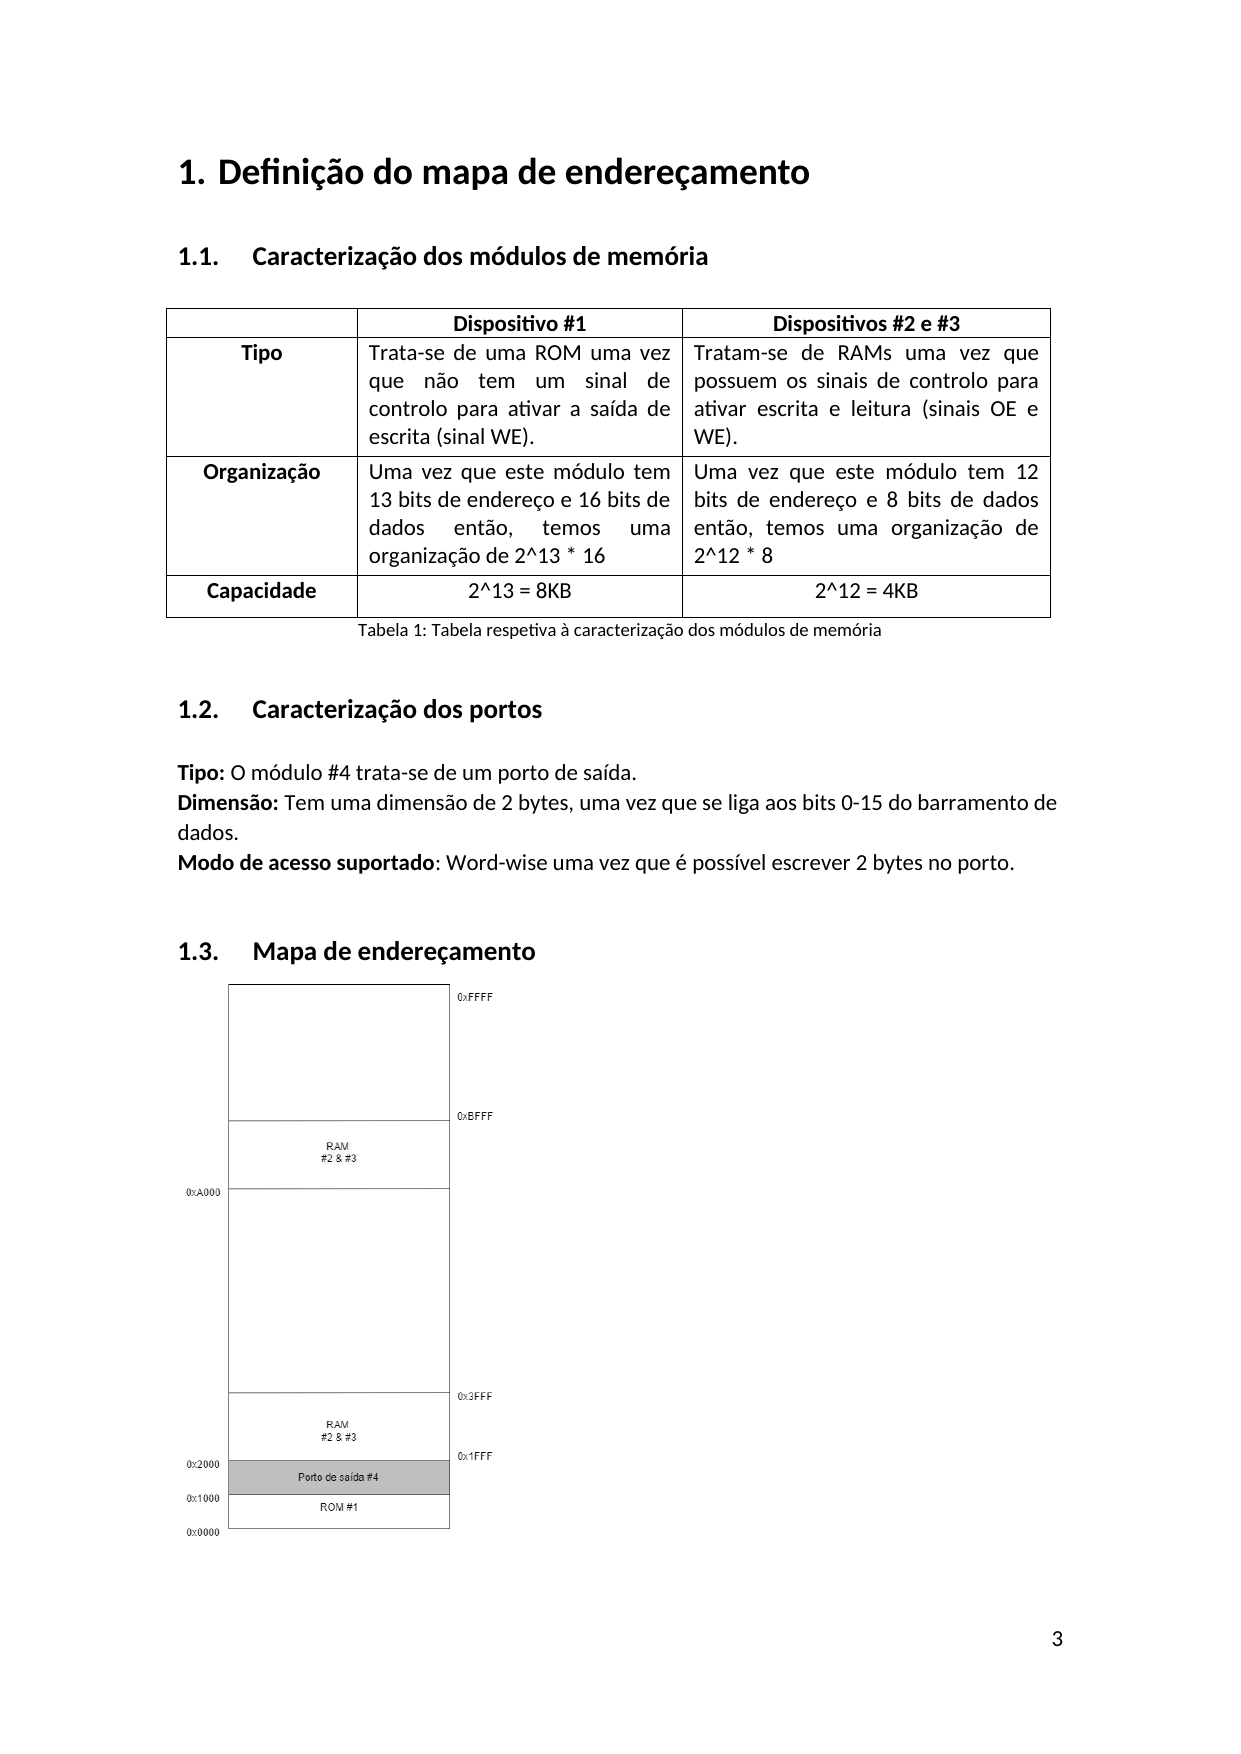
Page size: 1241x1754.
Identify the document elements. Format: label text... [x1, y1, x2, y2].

table_header Dispositivo #1 [358, 309, 682, 337]
list Caracterização dos módulos de memória [177, 239, 1063, 272]
list Mapa de endereçamento [177, 934, 1063, 968]
picture [177, 984, 501, 1546]
table_cell 2^13 = 8KB [358, 576, 682, 617]
table_cell Uma vez que este módulo tem 13 bits de endereço e 16 bits de dados então, temos uma organização de 2^13 * 16 [358, 457, 682, 575]
table_header Dispositivos #2 e #3 [683, 309, 1050, 337]
list Definição do mapa de endereçamento [177, 148, 1063, 193]
list Caracterização dos portos [177, 692, 1063, 725]
table_cell 2^12 = 4KB [683, 576, 1050, 617]
text Tipo: O módulo #4 trata-se de um porto de saída. [177, 725, 1063, 786]
table_header [167, 309, 357, 337]
table_cell Tipo [167, 338, 357, 456]
text Modo de acesso suportado: Word-wise uma vez que é possível escrever 2 bytes no porto. [177, 848, 1063, 876]
table_cell Organização [167, 457, 357, 575]
table_cell Trata-se de uma ROM uma vez que não tem um sinal de controlo para ativar a saída de escrita (sinal WE). [358, 338, 682, 456]
text Tabela 1: Tabela respetiva à caracterização dos módulos de memória [177, 618, 1063, 641]
text Dimensão: Tem uma dimensão de 2 bytes, uma vez que se liga aos bits 0-15 do barramento de dados. [177, 788, 1063, 846]
table_cell Capacidade [167, 576, 357, 617]
table_cell Uma vez que este módulo tem 12 bits de endereço e 8 bits de dados então, temos uma organização de 2^12 * 8 [683, 457, 1050, 575]
table_cell Tratam-se de RAMs uma vez que possuem os sinais de controlo para ativar escrita e leitura (sinais OE e WE). [683, 338, 1050, 456]
